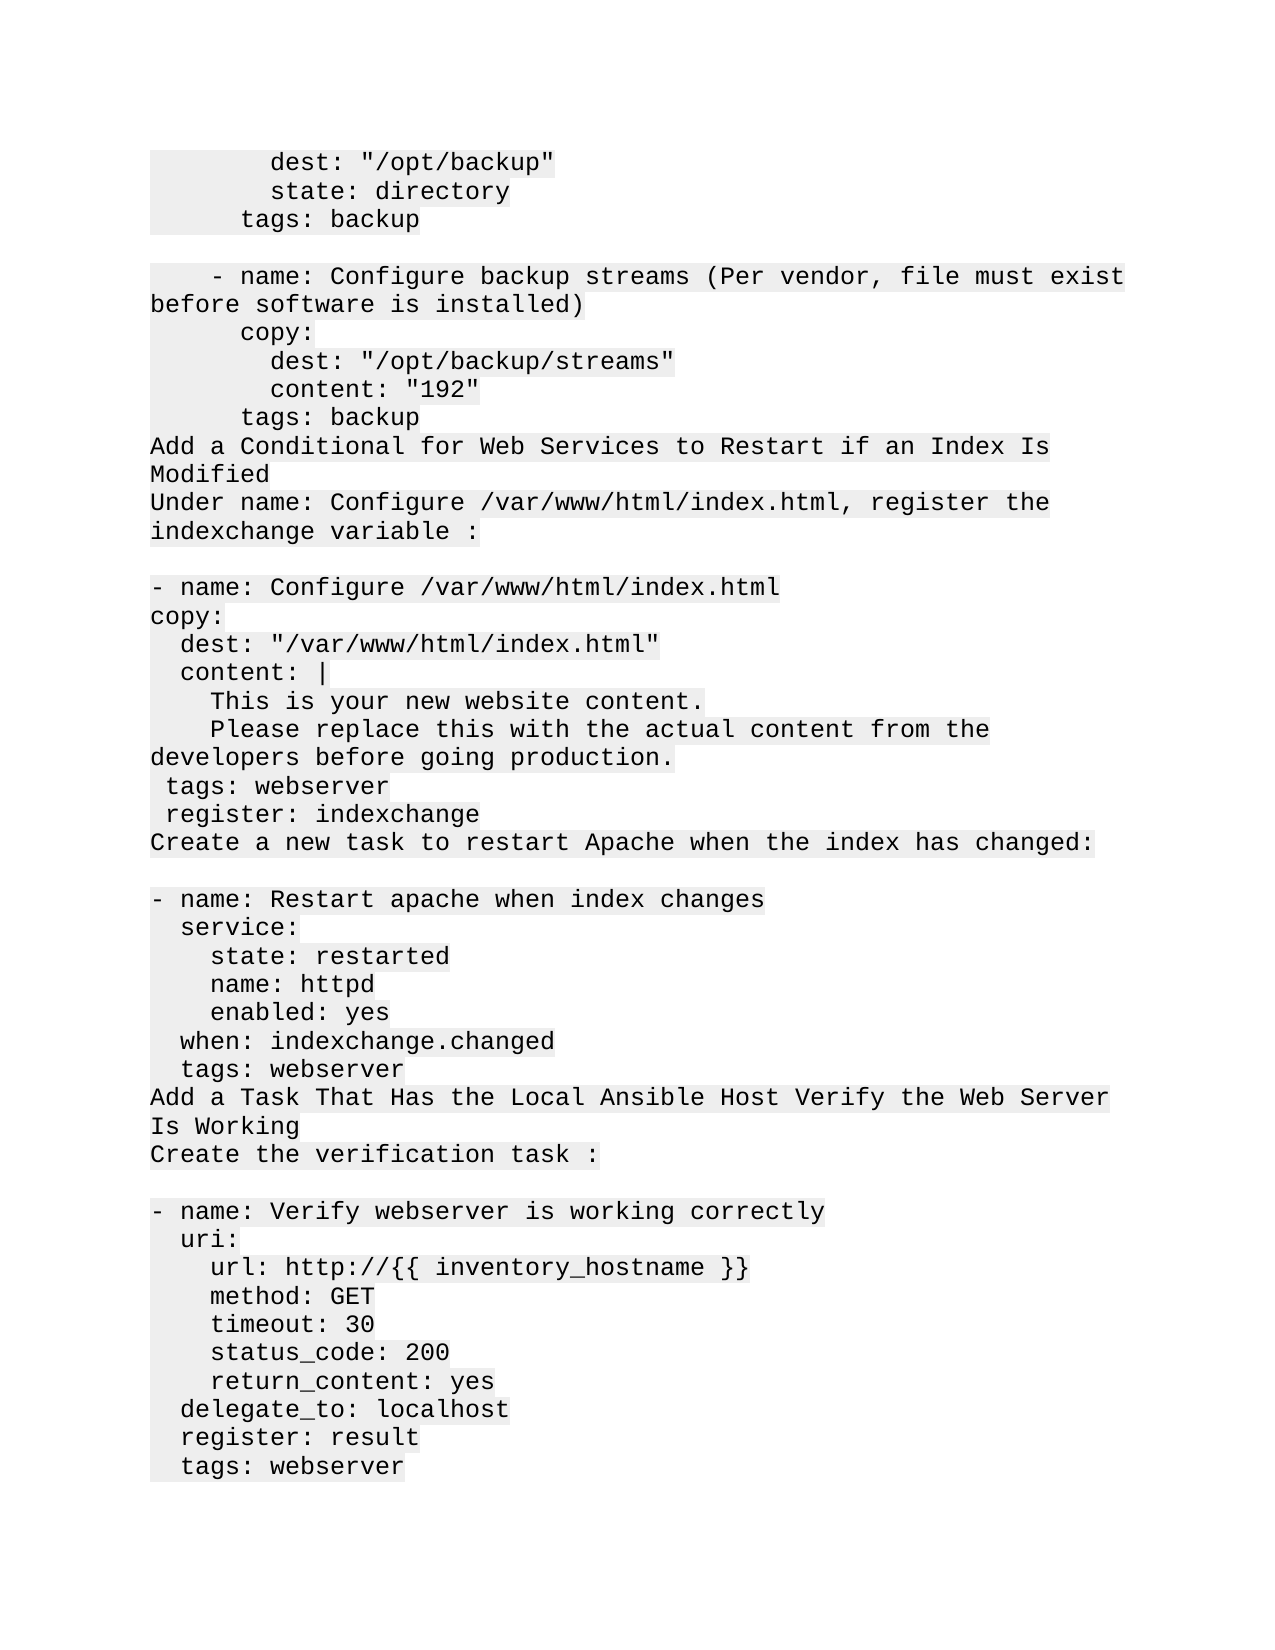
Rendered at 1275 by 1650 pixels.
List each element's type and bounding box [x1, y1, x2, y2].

text [150, 150, 1125, 263]
text [150, 292, 1125, 1482]
